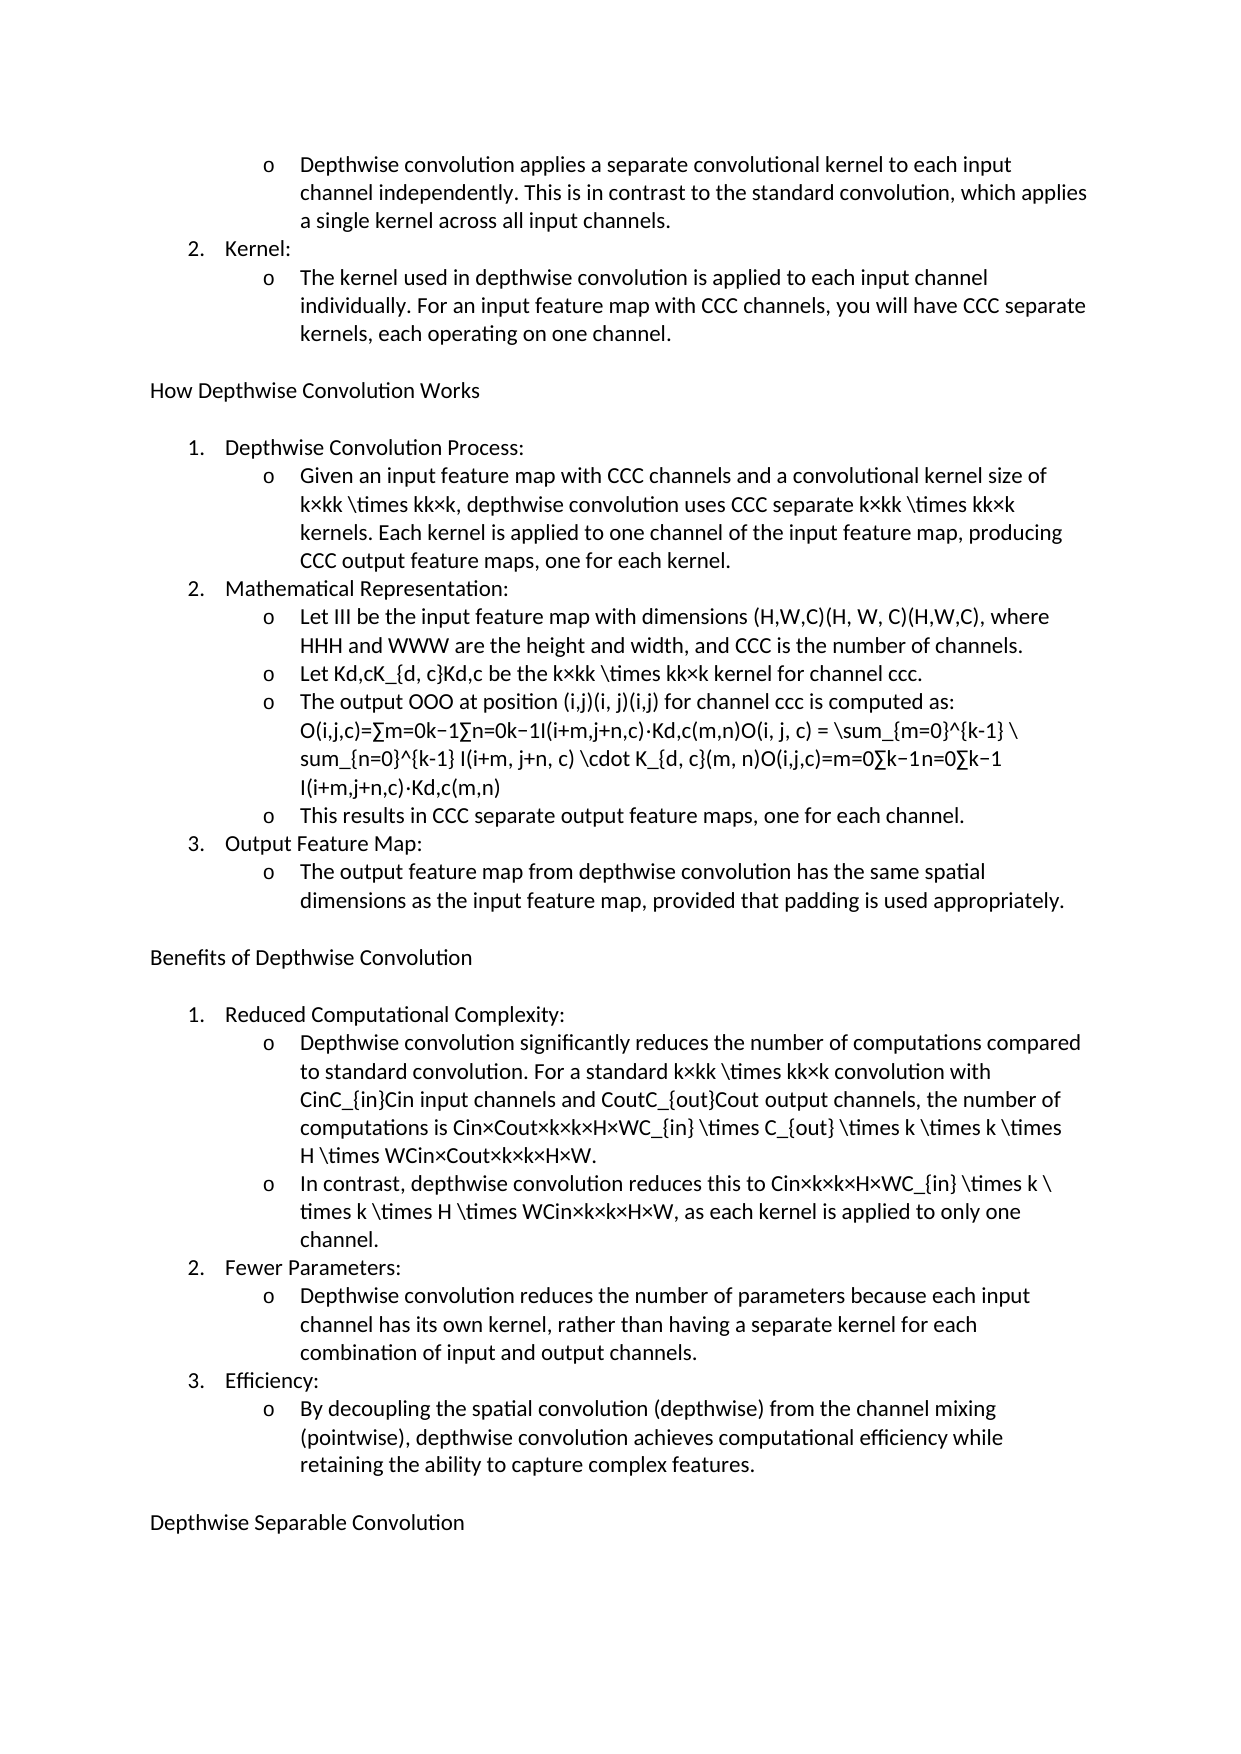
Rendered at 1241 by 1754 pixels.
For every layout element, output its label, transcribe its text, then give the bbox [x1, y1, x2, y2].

list Depthwise convolution significantly reduces the number of computations compared to standard convolution. For a standard k×kk \times kk×k convolution with CinC_{in}Cin​ input channels and CoutC_{out}Cout​ output channels, the number of computations is Cin×Cout×k×k×H×WC_{in} \times C_{out} \times k \times k \times H \times WCin​×Cout​×k×k×H×W. [262, 1028, 1090, 1169]
list Efficiency: [187, 1366, 1090, 1394]
list Mathematical Representation: [187, 574, 1090, 602]
list Kernel: [187, 234, 1090, 263]
list Depthwise Convolution Process: [187, 433, 1090, 462]
list Depthwise convolution applies a separate convolutional kernel to each input channel independently. This is in contrast to the standard convolution, which applies a single kernel across all input channels. [262, 150, 1090, 234]
list The kernel used in depthwise convolution is applied to each input channel individually. For an input feature map with CCC channels, you will have CCC separate kernels, each operating on one channel. [262, 263, 1090, 347]
list Reduced Computational Complexity: [187, 1000, 1090, 1028]
text How Depthwise Convolution Works [150, 376, 1090, 404]
text Depthwise Separable Convolution [150, 1508, 1090, 1536]
list Let Kd,cK_{d, c}Kd,c​ be the k×kk \times kk×k kernel for channel ccc. [262, 659, 1090, 687]
list Let III be the input feature map with dimensions (H,W,C)(H, W, C)(H,W,C), where HHH and WWW are the height and width, and CCC is the number of channels. [262, 602, 1090, 659]
list Fewer Parameters: [187, 1253, 1090, 1281]
list The output feature map from depthwise convolution has the same spatial dimensions as the input feature map, provided that padding is used appropriately. [262, 857, 1090, 914]
list Output Feature Map: [187, 829, 1090, 857]
list The output OOO at position (i,j)(i, j)(i,j) for channel ccc is computed as: O(i,j,c)=∑m=0k−1∑n=0k−1I(i+m,j+n,c)⋅Kd,c(m,n)O(i, j, c) = \sum_{m=0}^{k-1} \sum_{n=0}^{k-1} I(i+m, j+n, c) \cdot K_{d, c}(m, n)O(i,j,c)=m=0∑k−1​n=0∑k−1​I(i+m,j+n,c)⋅Kd,c​(m,n) [262, 687, 1090, 801]
text Benefits of Depthwise Convolution [150, 943, 1090, 971]
list In contrast, depthwise convolution reduces this to Cin×k×k×H×WC_{in} \times k \times k \times H \times WCin​×k×k×H×W, as each kernel is applied to only one channel. [262, 1169, 1090, 1253]
list Given an input feature map with CCC channels and a convolutional kernel size of k×kk \times kk×k, depthwise convolution uses CCC separate k×kk \times kk×k kernels. Each kernel is applied to one channel of the input feature map, producing CCC output feature maps, one for each kernel. [262, 462, 1090, 574]
list This results in CCC separate output feature maps, one for each channel. [262, 801, 1090, 829]
list By decoupling the spatial convolution (depthwise) from the channel mixing (pointwise), depthwise convolution achieves computational efficiency while retaining the ability to capture complex features. [262, 1394, 1090, 1479]
list Depthwise convolution reduces the number of parameters because each input channel has its own kernel, rather than having a separate kernel for each combination of input and output channels. [262, 1281, 1090, 1366]
